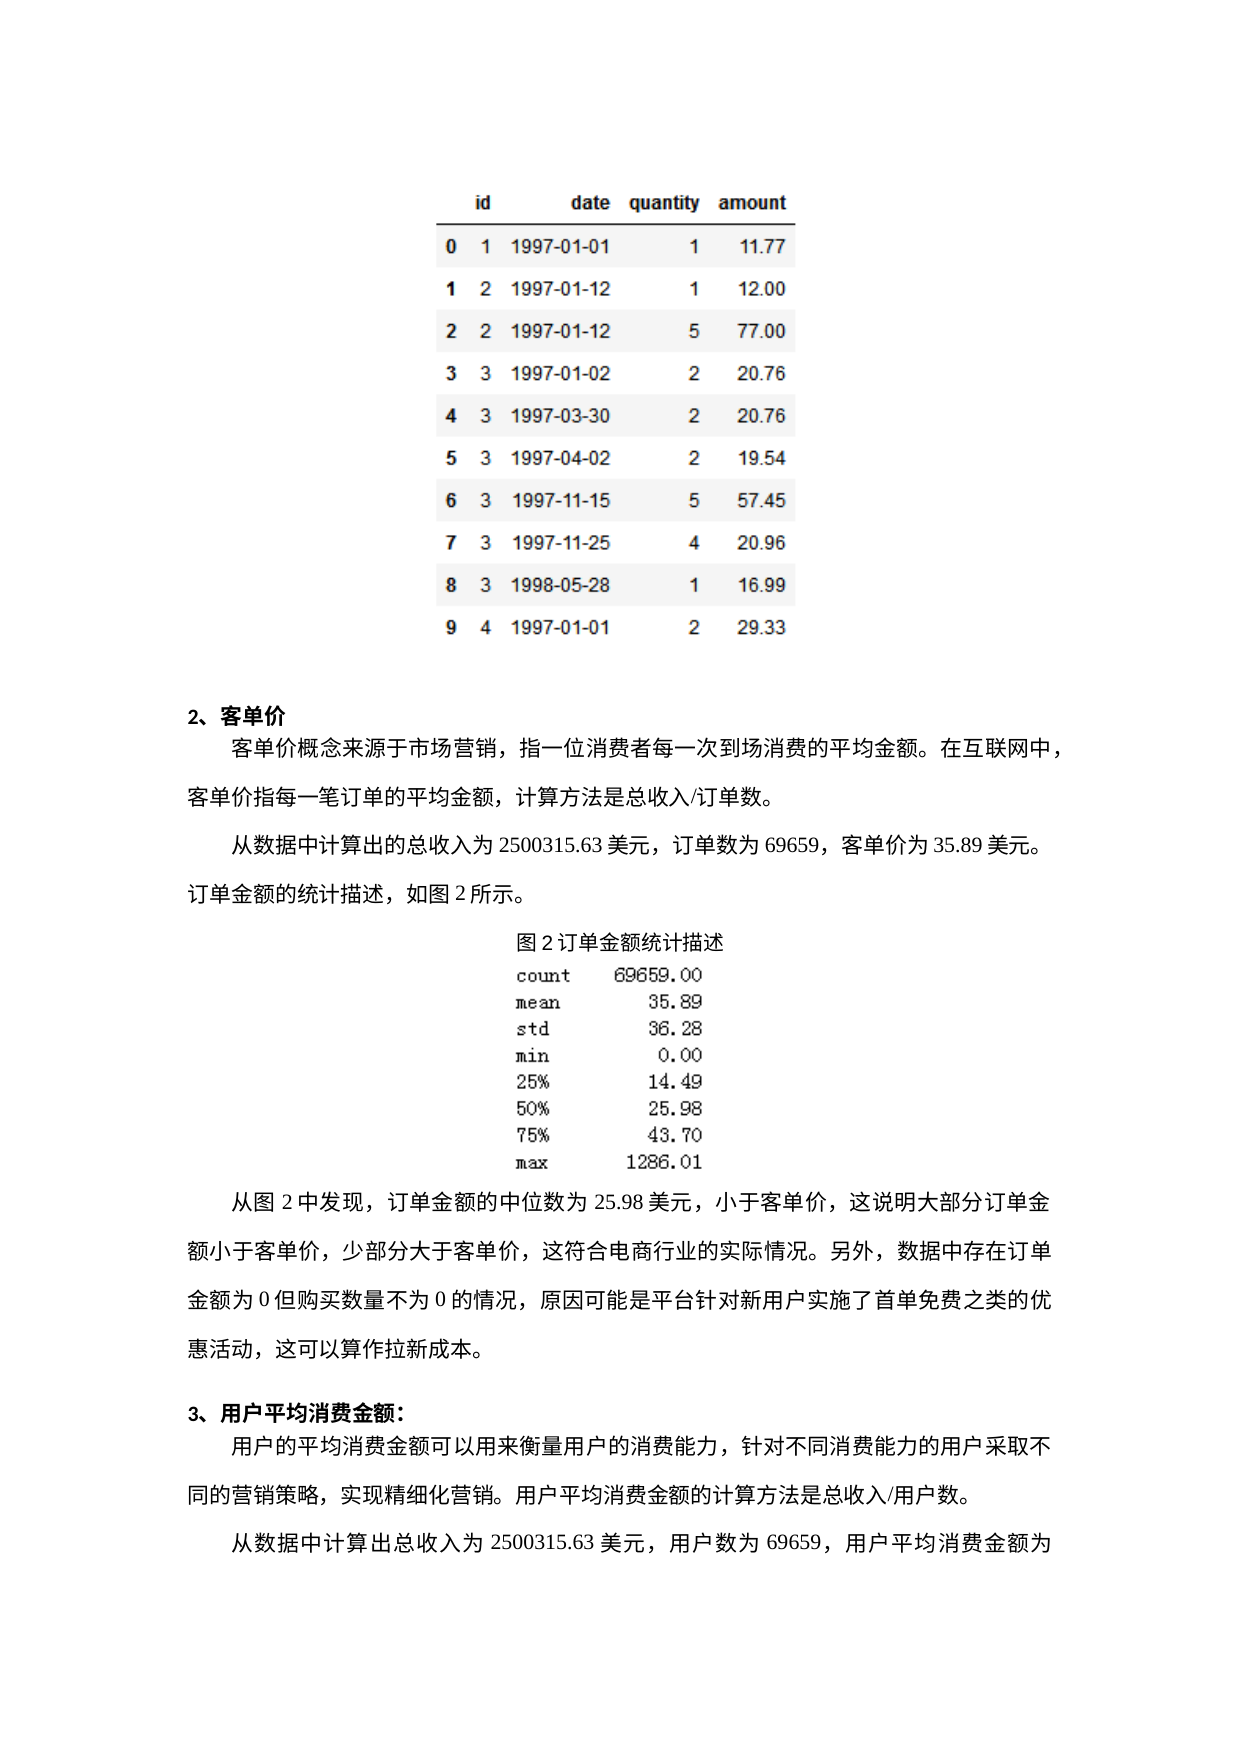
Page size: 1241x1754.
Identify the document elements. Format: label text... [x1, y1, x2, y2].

list 3、用户平均消费金额： [187, 1396, 1053, 1428]
picture [510, 957, 730, 1180]
list 2、客单价 [187, 698, 1053, 731]
picture [435, 162, 805, 647]
text 图 2 订单金额统计描述 [187, 925, 1053, 957]
text 用户的平均消费金额可以用来衡量用户的消费能力，针对不同消费能力的用户采取不同的营销策略，实现精细化营销。用户平均消费金额的计算方法是总收入/用户数。 [187, 1428, 1053, 1510]
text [187, 1526, 1053, 1558]
text 从图 2中发现，订单金额的中位数为25.98美元，小于客单价，这说明大部分订单金额小于客单价，少部分大于客单价，这符合电商行业的实际情况。另外，数据中存在订单金额为0但购买数量不为0的情况，原因可能是平台针对新用户实施了首单免费之类的优惠活动，这可以算作拉新成本。 [187, 1185, 1053, 1364]
text 客单价概念来源于市场营销，指一位消费者每一次到场消费的平均金额。在互联网中，客单价指每一笔订单的平均金额，计算方法是总收入/订单数。 [187, 731, 1053, 812]
text 从数据中计算出的总收入为2500315.63美元，订单数为69659，客单价为35.89美元。订单金额的统计描述，如图 2所示。 [187, 828, 1053, 909]
